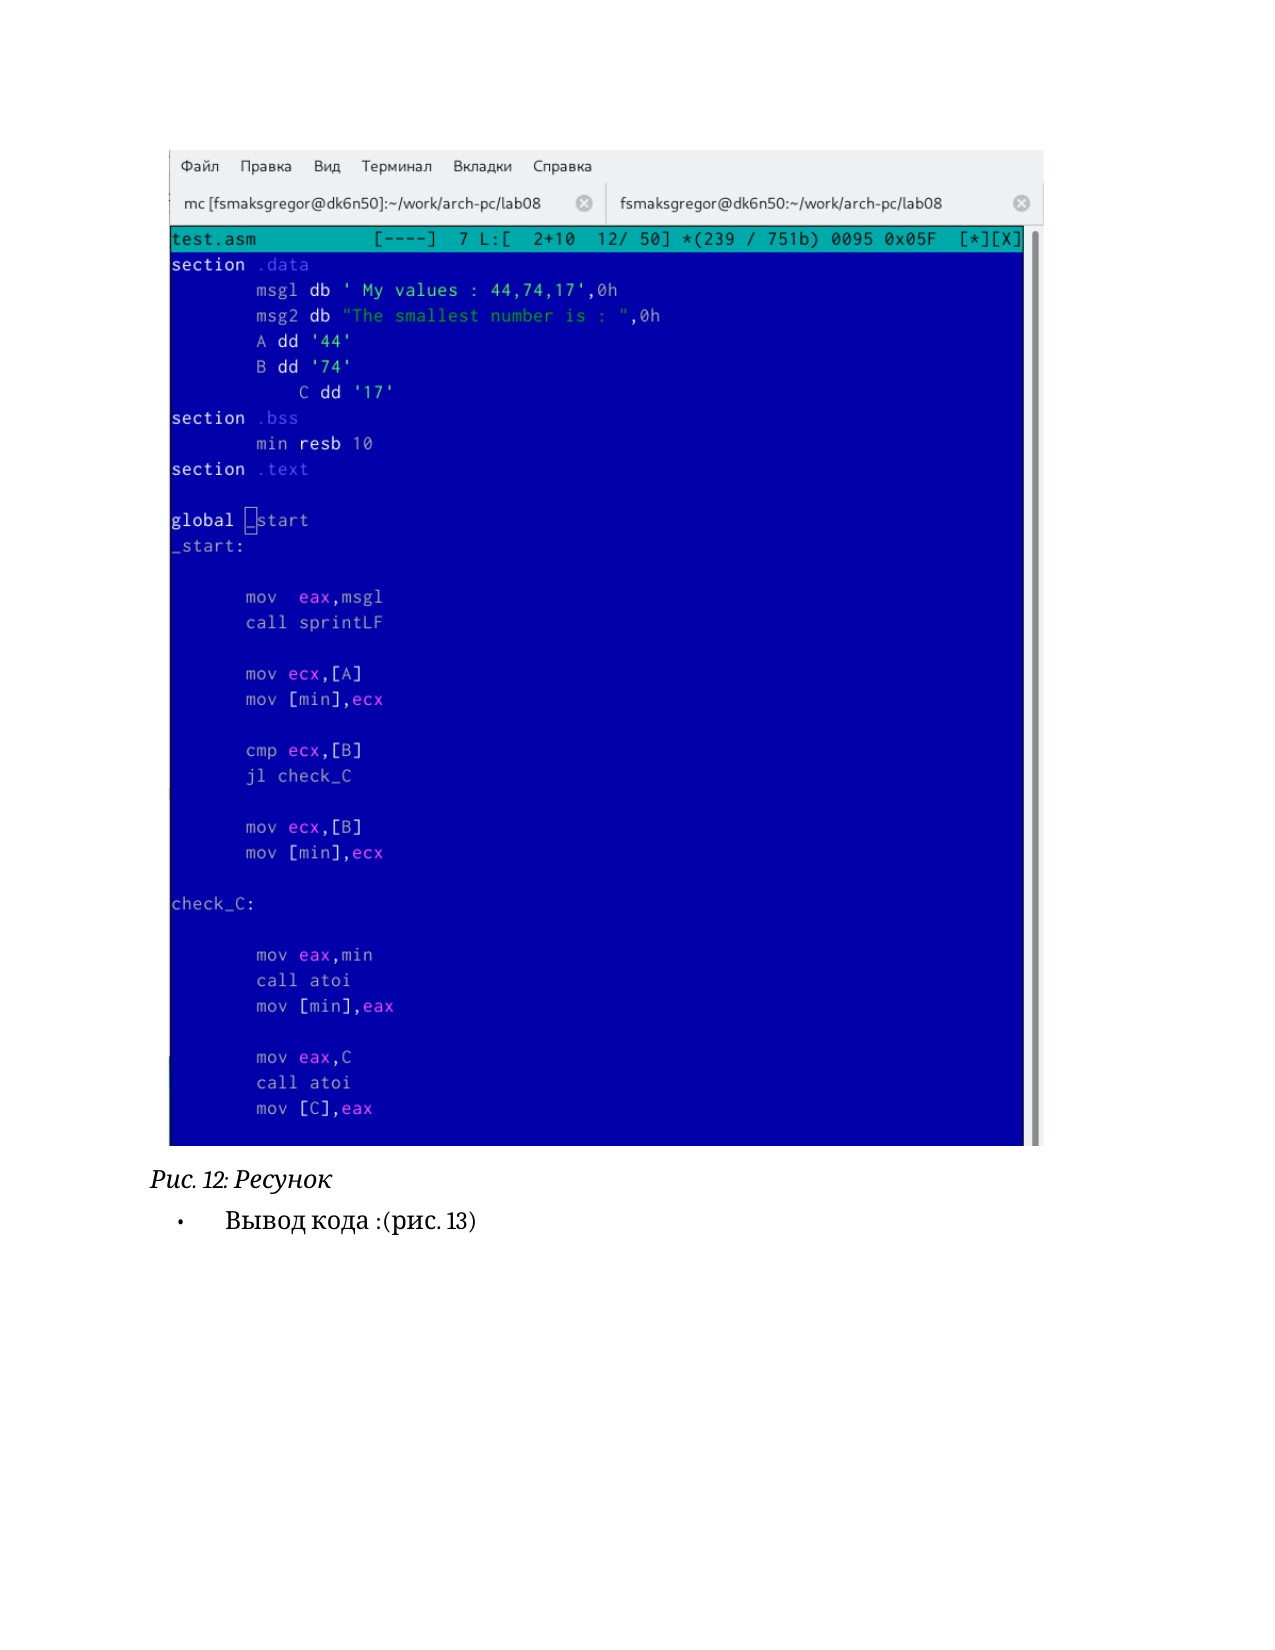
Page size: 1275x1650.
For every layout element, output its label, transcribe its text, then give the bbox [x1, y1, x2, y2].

text Рис. 12: Ресунок [150, 1166, 1125, 1195]
list Вывод кода :(рис. 13) [175, 1207, 1125, 1236]
picture [168, 150, 1044, 1146]
